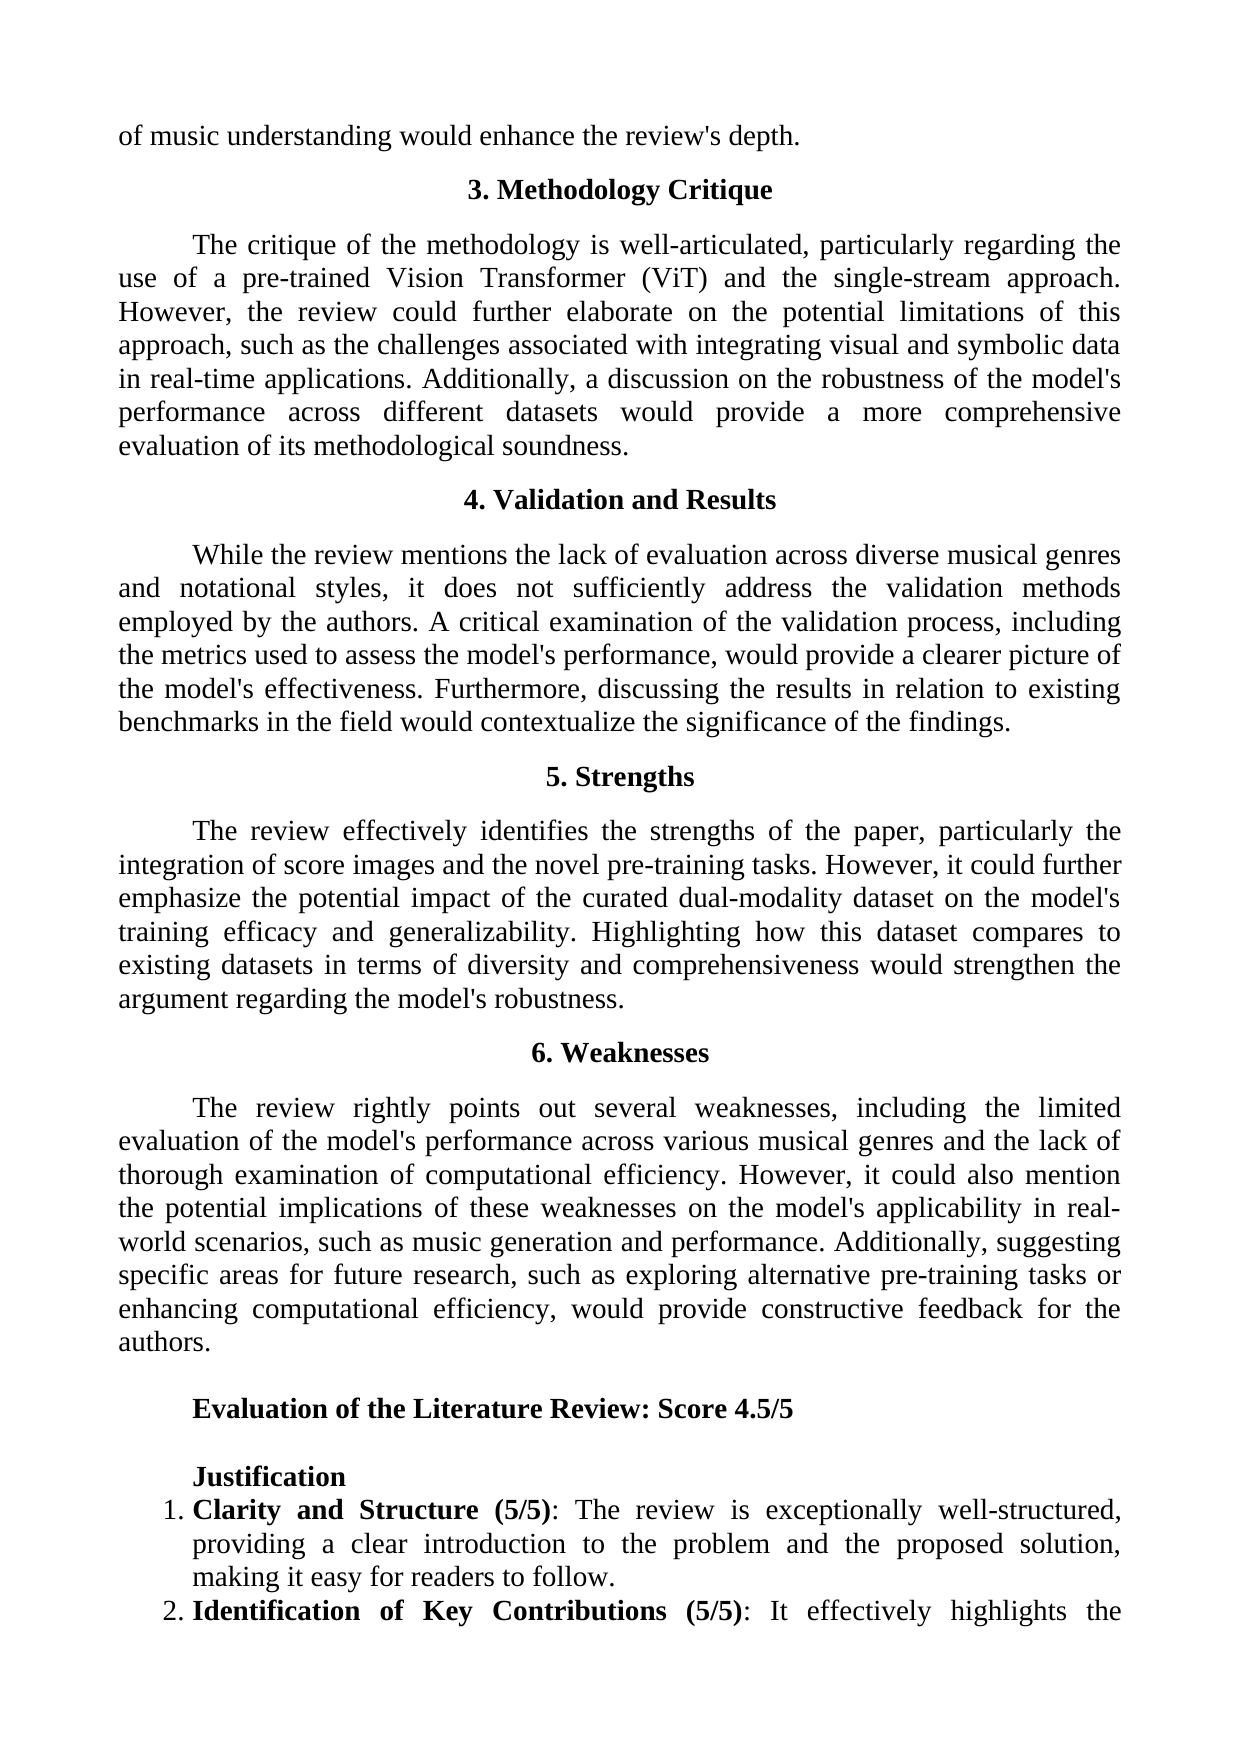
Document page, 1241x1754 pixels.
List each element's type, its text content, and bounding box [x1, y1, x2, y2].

text The review rightly points out several weaknesses, including the limited evaluation of the model's performance across various musical genres and the lack of thorough examination of computational efficiency. However, it could also mention the potential implications of these weaknesses on the model's applicability in real-world scenarios, such as music generation and performance. Additionally, suggesting specific areas for future research, such as exploring alternative pre-training tasks or enhancing computational efficiency, would provide constructive feedback for the authors. [118, 1090, 1122, 1358]
text The review effectively identifies the strengths of the paper, particularly the integration of score images and the novel pre-training tasks. However, it could further emphasize the potential impact of the curated dual-modality dataset on the model's training efficacy and generalizability. Highlighting how this dataset compares to existing datasets in terms of diversity and comprehensiveness would strengthen the argument regarding the model's robustness. [118, 813, 1122, 1014]
text While the review mentions the lack of evaluation across diverse musical genres and notational styles, it does not sufficiently address the validation methods employed by the authors. A critical examination of the validation process, including the metrics used to assess the model's performance, would provide a clearer picture of the model's effectiveness. Furthermore, discussing the results in relation to existing benchmarks in the field would contextualize the significance of the findings. [118, 537, 1122, 738]
list Clarity and Structure (5/5): The review is exceptionally well-structured, providing a clear introduction to the problem and the proposed solution, making it easy for readers to follow. [162, 1492, 1122, 1593]
subtitle 5. Strengths [118, 759, 1122, 792]
text The critique of the methodology is well-articulated, particularly regarding the use of a pre-trained Vision Transformer (ViT) and the single-stream approach. However, the review could further elaborate on the potential limitations of this approach, such as the challenges associated with integrating visual and symbolic data in real-time applications. Additionally, a discussion on the robustness of the model's performance across different datasets would provide a more comprehensive evaluation of its methodological soundness. [118, 227, 1122, 462]
subtitle 6. Weaknesses [118, 1035, 1122, 1069]
subtitle 4. Validation and Results [118, 482, 1122, 516]
text Justification [118, 1459, 1122, 1492]
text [118, 118, 1122, 152]
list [162, 1593, 1122, 1626]
subtitle 3. Methodology Critique [118, 172, 1122, 206]
text Evaluation of the Literature Review: Score 4.5/5 [118, 1392, 1122, 1425]
